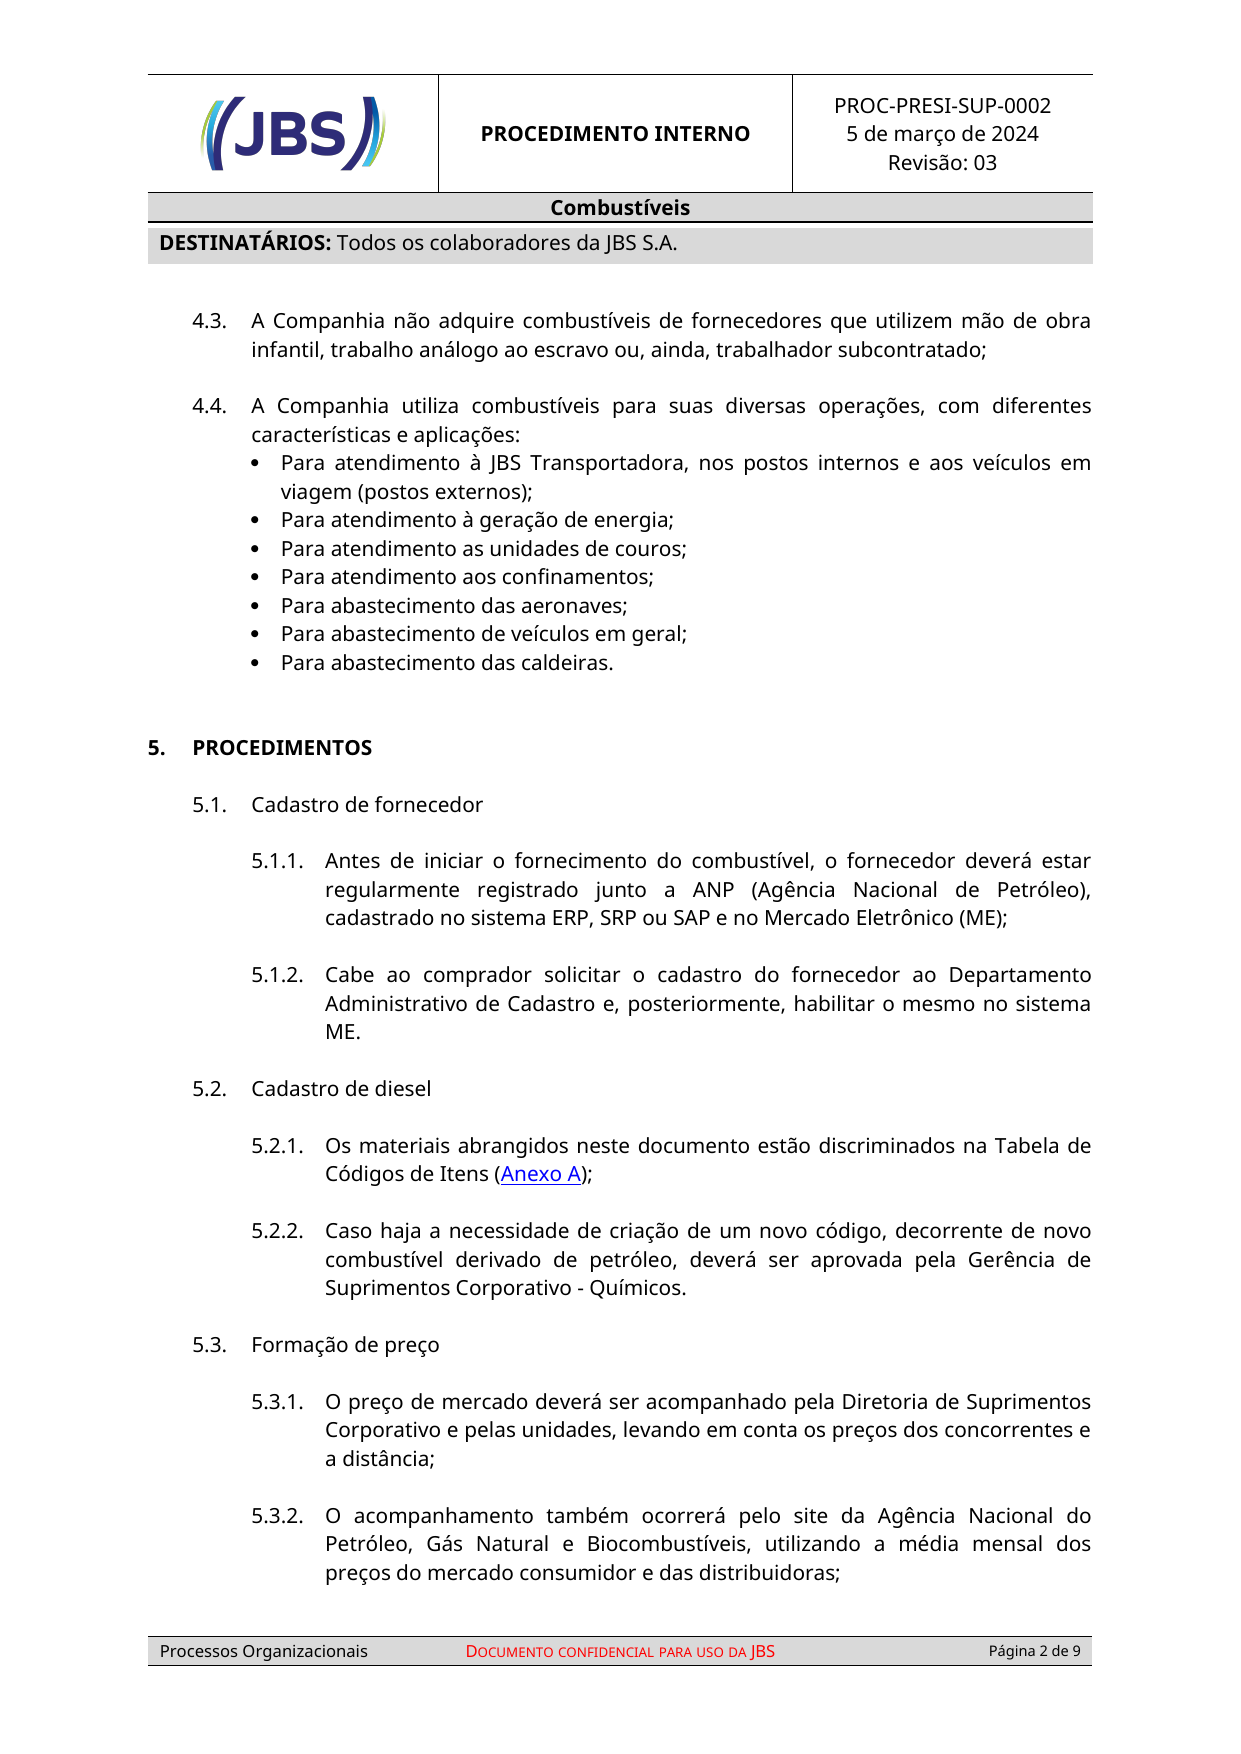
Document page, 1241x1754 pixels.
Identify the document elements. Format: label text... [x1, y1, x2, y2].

list Para atendimento à JBS Transportadora, nos postos internos e aos veículos em viagem (postos externos); [251, 448, 1092, 505]
list A Companhia não adquire combustíveis de fornecedores que utilizem mão de obra infantil, trabalho análogo ao escravo ou, ainda, trabalhador subcontratado; [192, 306, 1092, 363]
list Cadastro de fornecedor [192, 790, 1092, 818]
list Para atendimento as unidades de couros; [251, 534, 1092, 562]
list Para atendimento à geração de energia; [251, 505, 1092, 534]
list O preço de mercado deverá ser acompanhado pela Diretoria de Suprimentos Corporativo e pelas unidades, levando em conta os preços dos concorrentes e a distância; [251, 1387, 1092, 1472]
list Para abastecimento das caldeiras. [251, 648, 1092, 676]
list Cadastro de diesel [192, 1074, 1092, 1103]
list Formação de preço [192, 1330, 1092, 1358]
list Para atendimento aos confinamentos; [251, 562, 1092, 591]
list PROCEDIMENTOS [148, 733, 1092, 761]
list Cabe ao comprador solicitar o cadastro do fornecedor ao Departamento Administrativo de Cadastro e, posteriormente, habilitar o mesmo no sistema ME. [251, 960, 1092, 1046]
list O acompanhamento também ocorrerá pelo site da Agência Nacional do Petróleo, Gás Natural e Biocombustíveis, utilizando a média mensal dos preços do mercado consumidor e das distribuidoras; [251, 1501, 1092, 1586]
list Os materiais abrangidos neste documento estão discriminados na Tabela de Códigos de Itens (Anexo A); [251, 1131, 1092, 1188]
list Para abastecimento das aeronaves; [251, 591, 1092, 619]
list Para abastecimento de veículos em geral; [251, 619, 1092, 648]
list A Companhia utiliza combustíveis para suas diversas operações, com diferentes características e aplicações: [192, 392, 1092, 448]
picture [181, 77, 405, 190]
list Caso haja a necessidade de criação de um novo código, decorrente de novo combustível derivado de petróleo, deverá ser aprovada pela Gerência de Suprimentos Corporativo - Químicos. [251, 1216, 1092, 1302]
list Antes de iniciar o fornecimento do combustível, o fornecedor deverá estar regularmente registrado junto a ANP (Agência Nacional de Petróleo), cadastrado no sistema ERP, SRP ou SAP e no Mercado Eletrônico (ME); [251, 847, 1092, 932]
